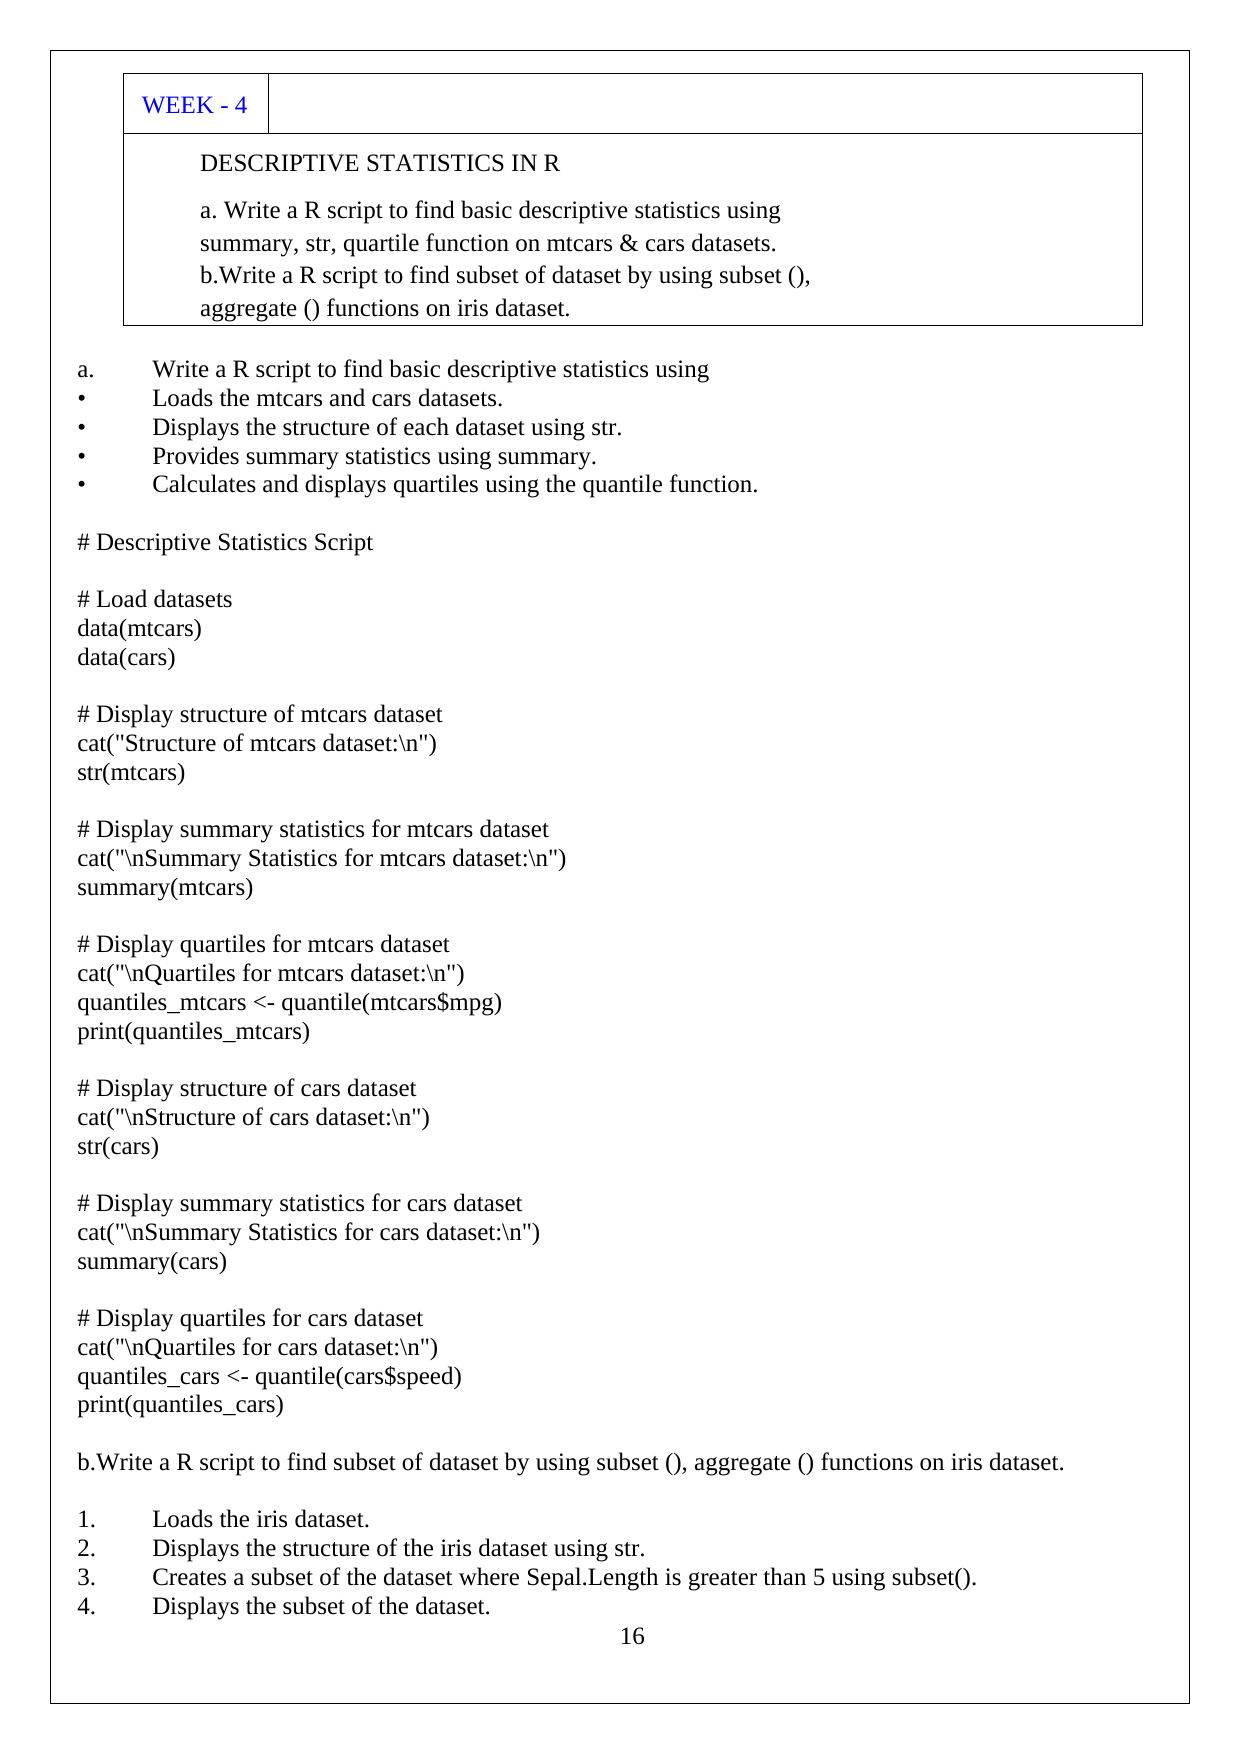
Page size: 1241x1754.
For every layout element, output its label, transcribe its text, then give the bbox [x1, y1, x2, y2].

text cat("\nSummary Statistics for mtcars dataset:\n") [77, 843, 1173, 872]
table_header [269, 74, 1142, 133]
text # Display quartiles for cars dataset [77, 1303, 1173, 1332]
text print(quantiles_mtcars) [77, 1016, 1173, 1044]
text summary(cars) [77, 1246, 1173, 1274]
text print(quantiles_cars) [77, 1389, 1173, 1418]
text cat("\nStructure of cars dataset:\n") [77, 1102, 1173, 1131]
table_cell DESCRIPTIVE STATISTICS IN R a. Write a R script to find basic descriptive statistics using summary, str, quartile function on mtcars & cars datasets. b.Write a R script to find subset of dataset by using subset (), aggregate () functions on iris dataset. [124, 134, 1142, 325]
text • Calculates and displays quartiles using the quantile function. [77, 469, 1173, 498]
text cat("Structure of mtcars dataset:\n") [77, 728, 1173, 757]
text b.Write a R script to find subset of dataset by using subset (), aggregate () functions on iris dataset. [77, 1447, 1173, 1476]
text # Display summary statistics for mtcars dataset [77, 814, 1173, 843]
text # Display structure of mtcars dataset [77, 699, 1173, 728]
table_header WEEK - 4 [124, 74, 268, 133]
text data(mtcars) [77, 613, 1173, 642]
text quantiles_mtcars <- quantile(mtcars$mpg) [77, 987, 1173, 1016]
text # Display structure of cars dataset [77, 1073, 1173, 1102]
text • Loads the mtcars and cars datasets. [77, 383, 1173, 412]
text 3. Creates a subset of the dataset where Sepal.Length is greater than 5 using subset(). [77, 1562, 1173, 1591]
text quantiles_cars <- quantile(cars$speed) [77, 1361, 1173, 1389]
text 4. Displays the subset of the dataset. [77, 1591, 1173, 1619]
text cat("\nSummary Statistics for cars dataset:\n") [77, 1217, 1173, 1246]
text summary(mtcars) [77, 872, 1173, 901]
text str(cars) [77, 1131, 1173, 1159]
text # Display summary statistics for cars dataset [77, 1188, 1173, 1217]
text 2. Displays the structure of the iris dataset using str. [77, 1533, 1173, 1562]
text cat("\nQuartiles for mtcars dataset:\n") [77, 958, 1173, 987]
text • Provides summary statistics using summary. [77, 441, 1173, 469]
text cat("\nQuartiles for cars dataset:\n") [77, 1332, 1173, 1361]
text a. Write a R script to find basic descriptive statistics using [77, 354, 1173, 383]
text # Descriptive Statistics Script [77, 527, 1173, 556]
text # Load datasets [77, 584, 1173, 613]
text • Displays the structure of each dataset using str. [77, 412, 1173, 441]
text 1. Loads the iris dataset. [77, 1504, 1173, 1533]
text str(mtcars) [77, 757, 1173, 786]
text # Display quartiles for mtcars dataset [77, 929, 1173, 958]
text data(cars) [77, 642, 1173, 671]
